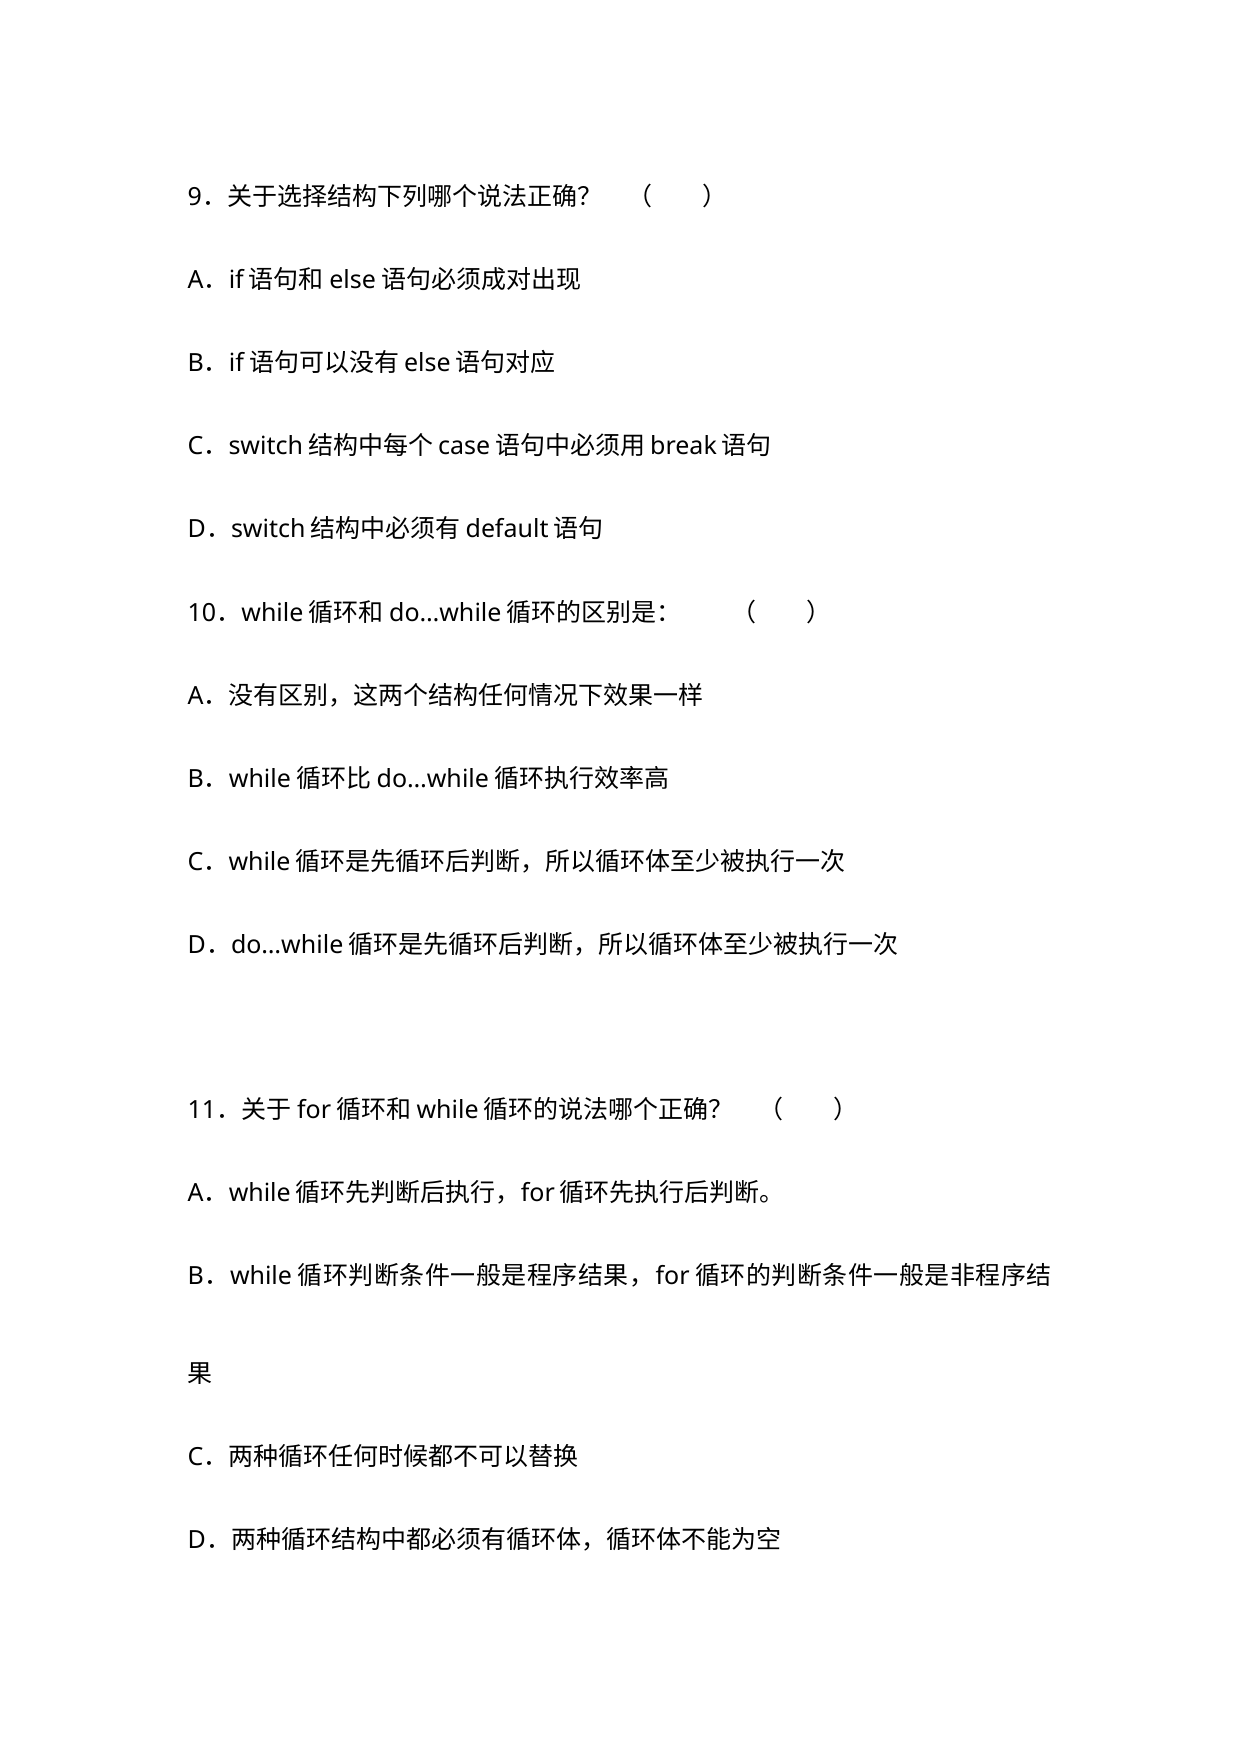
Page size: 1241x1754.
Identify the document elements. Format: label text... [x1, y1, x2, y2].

text B．while循环判断条件一般是程序结果，for循环的判断条件一般是非程序结果 [187, 1241, 1053, 1404]
text B．if语句可以没有else语句对应 [187, 328, 1053, 393]
text 9．关于选择结构下列哪个说法正确？ （ ） [187, 162, 1053, 227]
text C．while循环是先循环后判断，所以循环体至少被执行一次 [187, 827, 1053, 892]
text C．两种循环任何时候都不可以替换 [187, 1422, 1053, 1487]
text C．switch结构中每个case语句中必须用break语句 [187, 411, 1053, 476]
text D．两种循环结构中都必须有循环体，循环体不能为空 [187, 1505, 1053, 1570]
text D．switch结构中必须有default语句 [187, 494, 1053, 559]
text A．没有区别，这两个结构任何情况下效果一样 [187, 661, 1053, 726]
text A．if语句和 else语句必须成对出现 [187, 245, 1053, 310]
text B．while循环比 do…while循环执行效率高 [187, 744, 1053, 809]
text 10．while循环和 do…while循环的区别是： （ ） [187, 578, 1053, 643]
text 11．关于 for循环和 while循环的说法哪个正确？ （ ） [187, 1075, 1053, 1140]
text D．do…while循环是先循环后判断，所以循环体至少被执行一次 [187, 910, 1053, 975]
text A．while循环先判断后执行，for循环先执行后判断。 [187, 1158, 1053, 1223]
